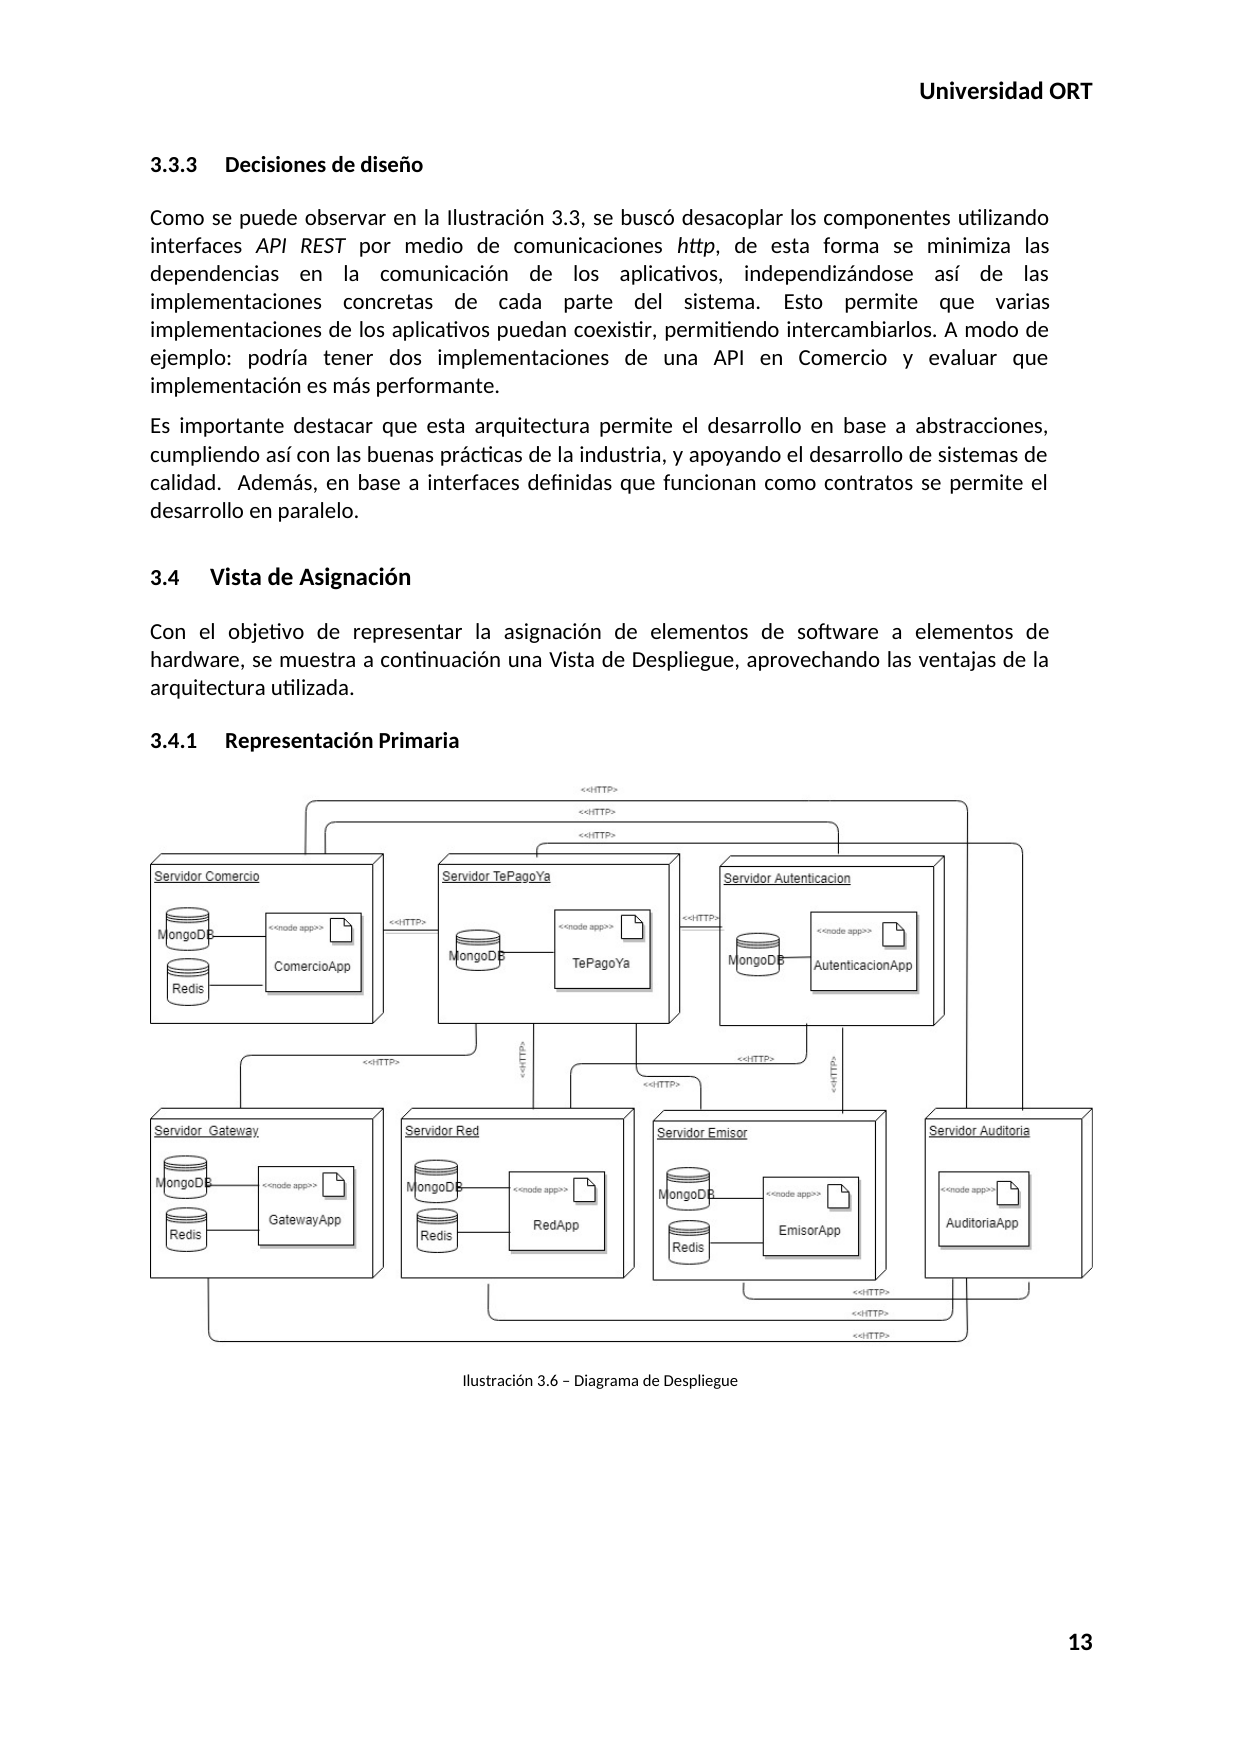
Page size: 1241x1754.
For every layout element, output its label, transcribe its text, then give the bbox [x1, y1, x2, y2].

text Con el objetivo de representar la asignación de elementos de software a elementos de hardware, se muestra a continuación una Vista de Despliegue, aprovechando las ventajas de la arquitectura utilizada. [150, 617, 1051, 701]
text Representación Primaria [150, 726, 1092, 754]
text Decisiones de diseño [150, 150, 1051, 178]
text Es importante destacar que esta arquitectura permite el desarrollo en base a abstracciones, cumpliendo así con las buenas prácticas de la industria, y apoyando el desarrollo de sistemas de calidad. Además, en base a interfaces definidas que funcionan como contratos se permite el desarrollo en paralelo. [150, 412, 1051, 524]
subtitle Vista de Asignación [150, 561, 1092, 592]
text Como se puede observar en la Ilustración 3.3, se buscó desacoplar los componentes utilizando interfaces API REST por medio de comunicaciones http, de esta forma se minimiza las dependencias en la comunicación de los aplicativos, independizándose así de las implementaciones concretas de cada parte del sistema. Esto permite que varias implementaciones de los aplicativos puedan coexistir, permitiendo intercambiarlos. A modo de ejemplo: podría tener dos implementaciones de una API en Comercio y evaluar que implementación es más performante. [150, 203, 1051, 399]
picture [150, 778, 1093, 1358]
text Ilustración 3.6 – Diagrama de Despliegue [150, 1370, 1051, 1390]
